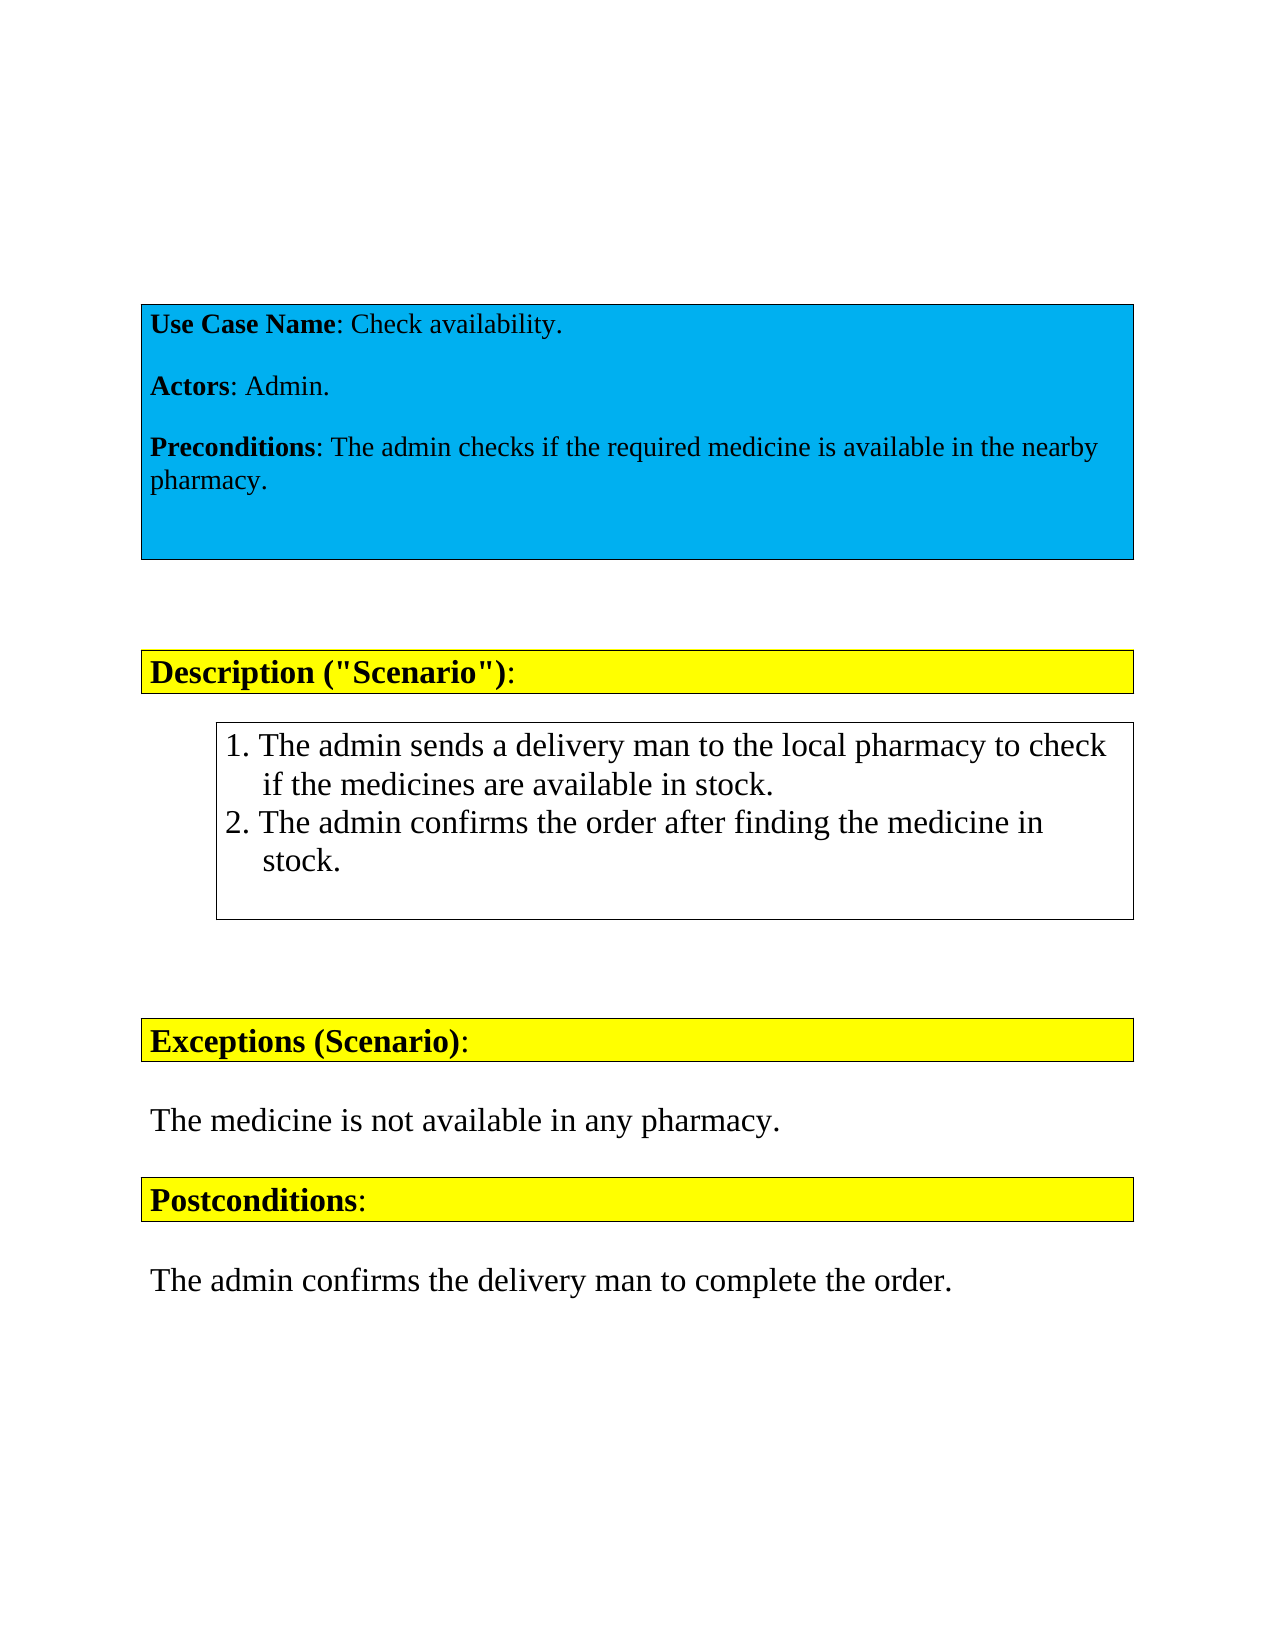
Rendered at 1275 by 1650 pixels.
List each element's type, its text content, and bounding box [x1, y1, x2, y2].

text The medicine is not available in any pharmacy. [150, 1101, 1125, 1139]
text Description ("Scenario"): [142, 651, 1133, 693]
text Postconditions: [142, 1178, 1133, 1221]
text Exceptions (Scenario): [142, 1019, 1133, 1061]
text 2. The admin confirms the order after finding the medicine in stock. [217, 799, 1133, 876]
text 1. The admin sends a delivery man to the local pharmacy to check if the medicines are available in stock. [217, 723, 1133, 799]
text Actors: Admin. [142, 366, 1133, 401]
text The admin confirms the delivery man to complete the order. [150, 1260, 1125, 1298]
text Use Case Name: Check availability. [142, 305, 1133, 340]
text Preconditions: The admin checks if the required medicine is available in the nearby pharmacy. [142, 427, 1133, 495]
